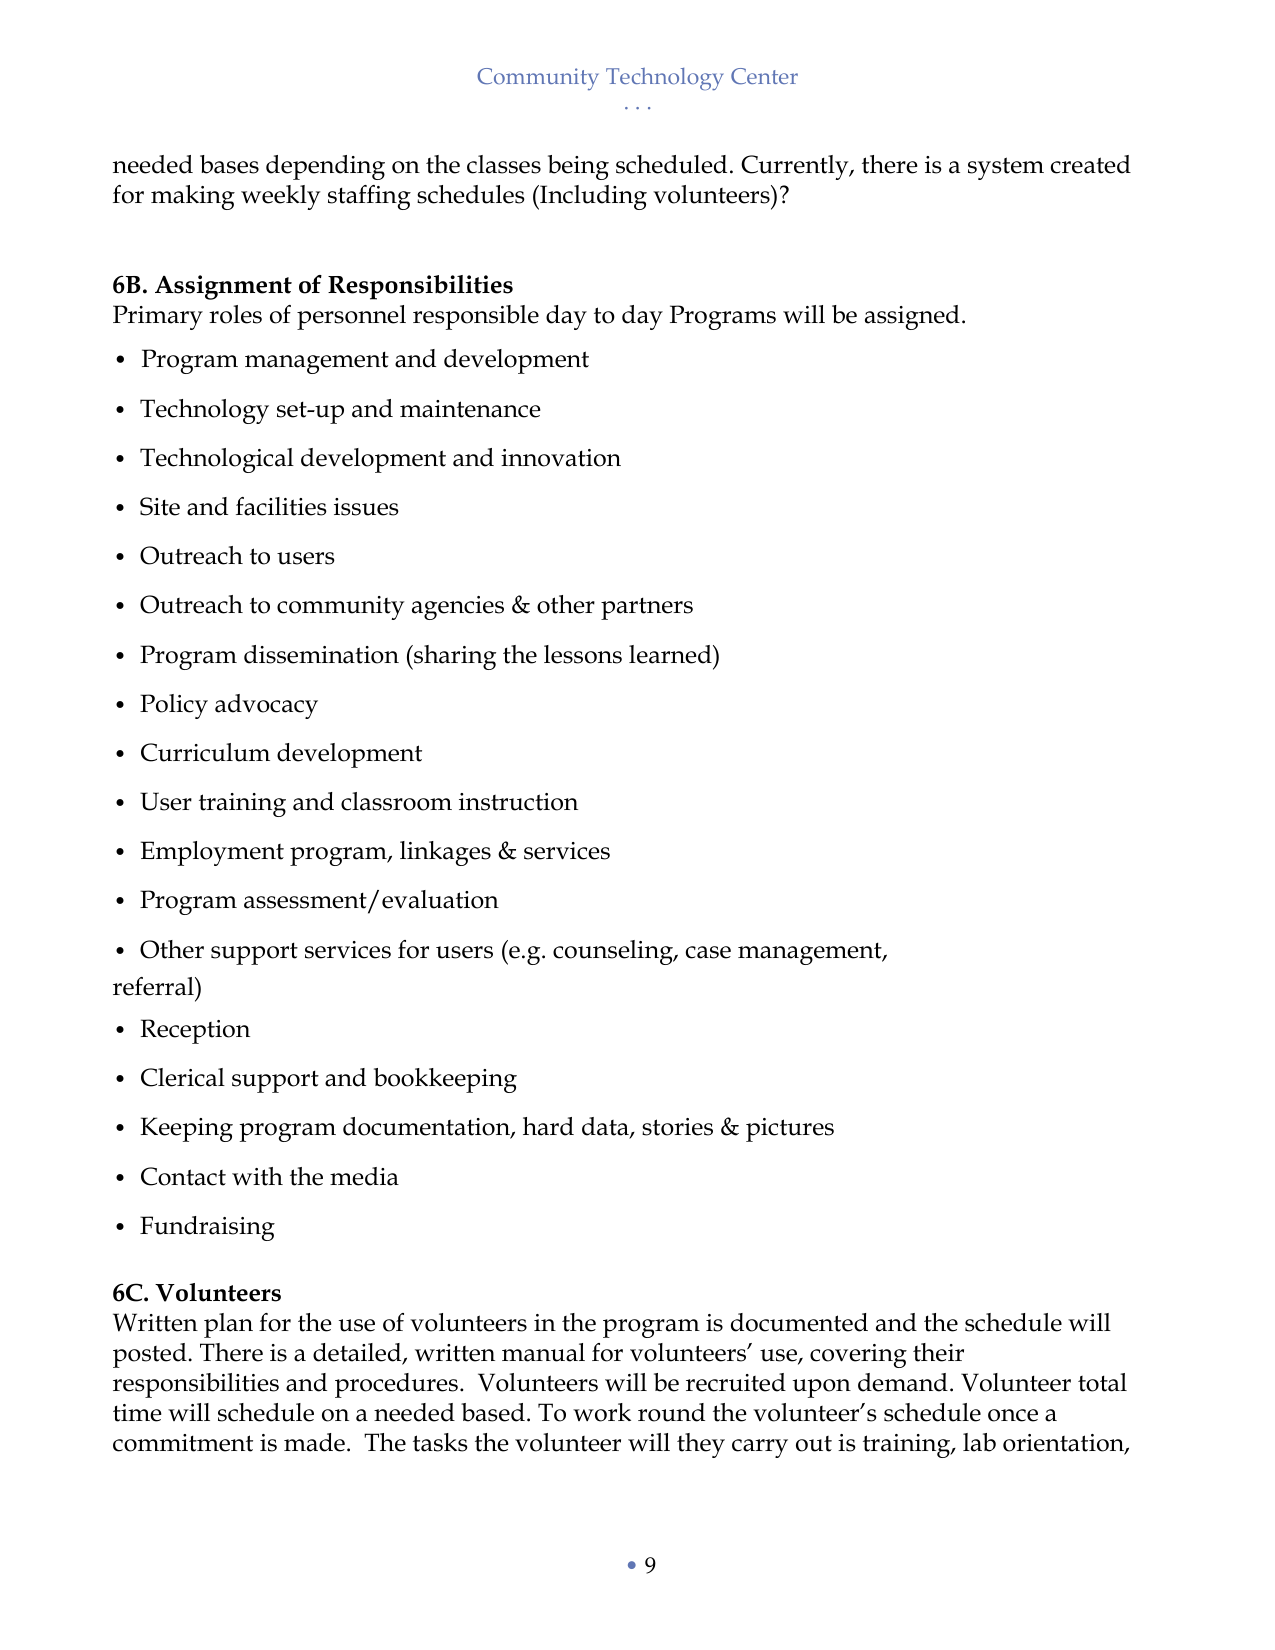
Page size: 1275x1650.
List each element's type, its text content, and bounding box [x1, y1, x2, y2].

text ∙ Keeping program documentation, hard data, stories & pictures [112, 1100, 1162, 1149]
text ∙ Program management and development [112, 331, 1162, 382]
text ∙ Technology set-up and maintenance [112, 382, 1162, 431]
text ∙ Reception [112, 1002, 1162, 1051]
text ∙ Policy advocacy [112, 677, 1162, 726]
text ∙ Program assessment/evaluation [112, 873, 1162, 923]
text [112, 1368, 1162, 1458]
text ∙ User training and classroom instruction [112, 775, 1162, 824]
text Written plan for the use of volunteers in the program is documented and the schedule will [112, 1308, 1162, 1338]
text 6B. Assignment of Responsibilities [112, 270, 1162, 301]
text Primary roles of personnel responsible day to day Programs will be assigned. [112, 301, 1162, 331]
text ∙ Contact with the media [112, 1149, 1162, 1199]
text ∙ Employment program, linkages & services [112, 824, 1162, 873]
text ∙ Other support services for users (e.g. counseling, case management, [112, 923, 1162, 972]
text ∙ Curriculum development [112, 726, 1162, 775]
text referral) [112, 972, 1162, 1002]
text ∙ Outreach to community agencies & other partners [112, 578, 1162, 628]
text 6C. Volunteers [112, 1278, 1162, 1308]
text ∙ Technological development and innovation [112, 431, 1162, 480]
text ∙ Site and facilities issues [112, 480, 1162, 529]
text ∙ Program dissemination (sharing the lessons learned) [112, 628, 1162, 677]
text ∙ Outreach to users [112, 529, 1162, 578]
text ∙ Clerical support and bookkeeping [112, 1051, 1162, 1100]
text posted. There is a detailed, written manual for volunteers’ use, covering their [112, 1338, 1162, 1368]
text ∙ Fundraising [112, 1199, 1162, 1248]
